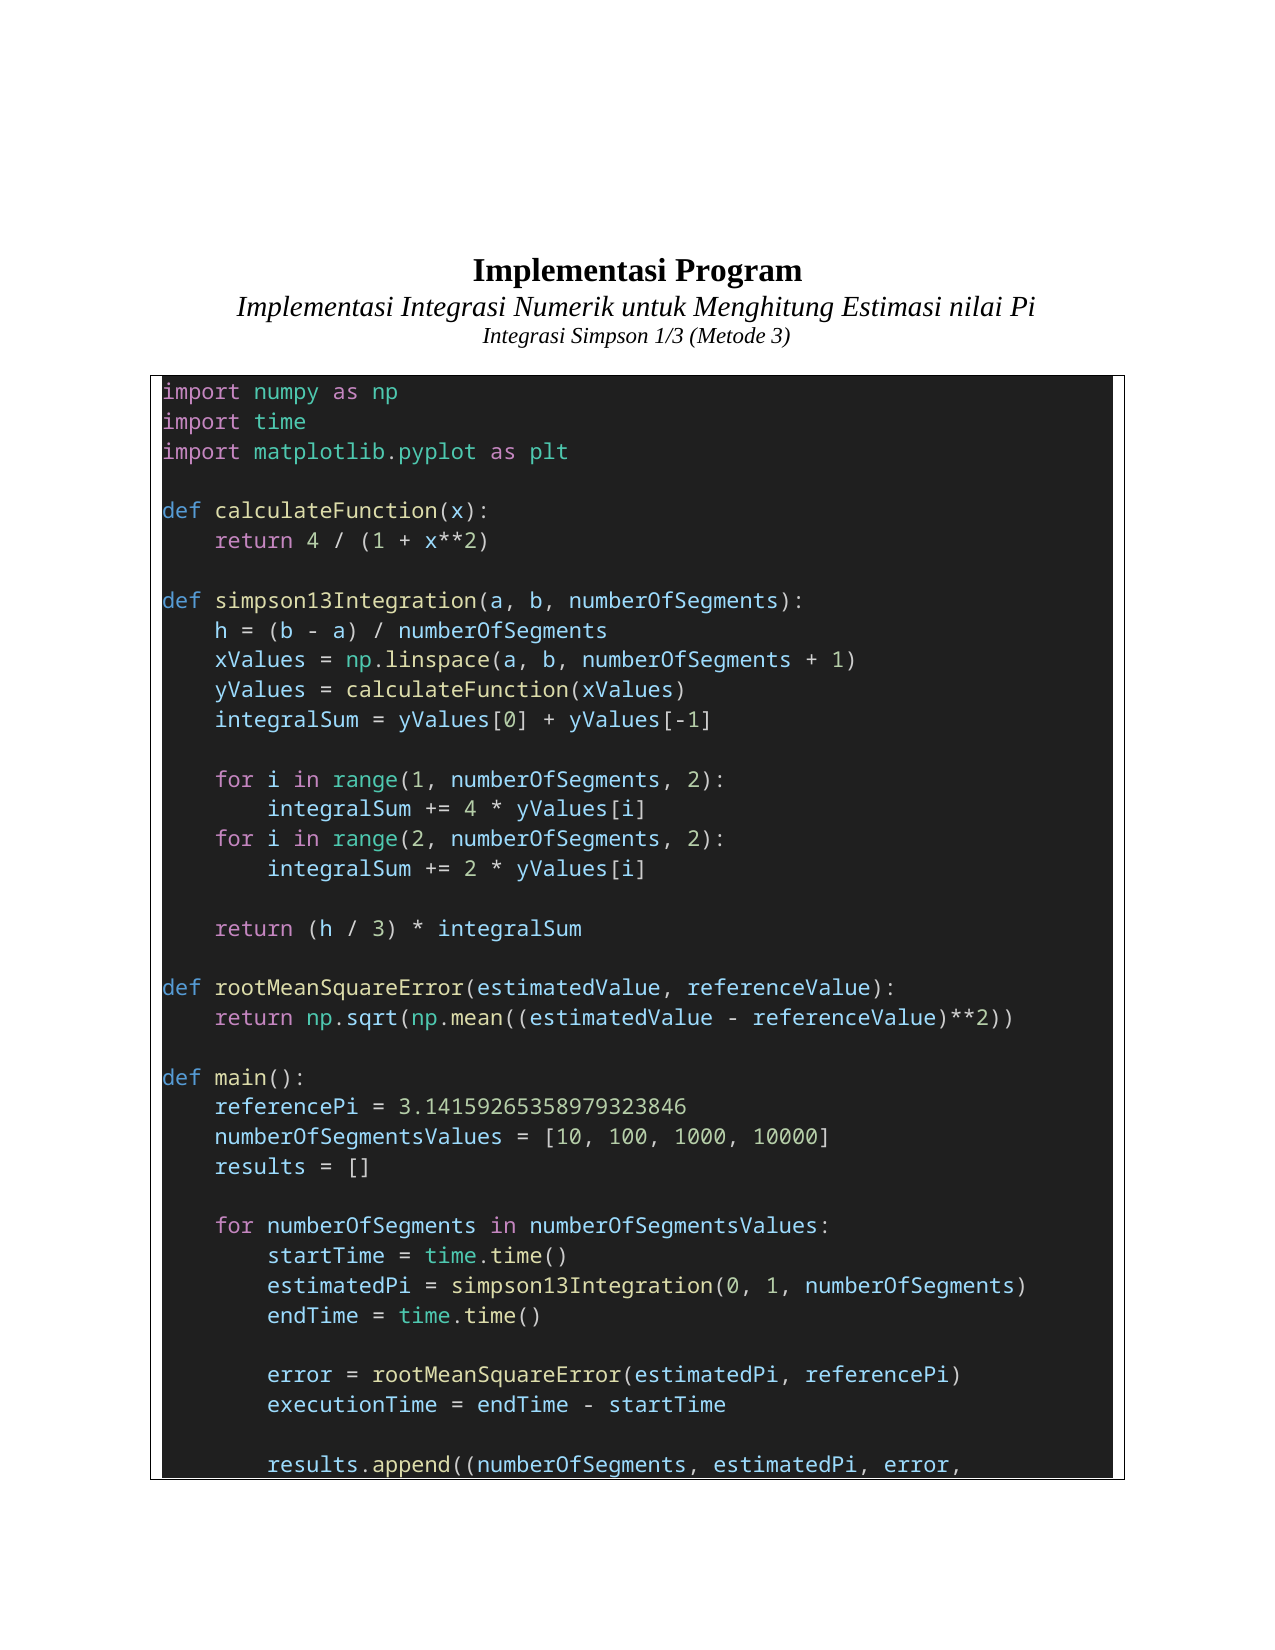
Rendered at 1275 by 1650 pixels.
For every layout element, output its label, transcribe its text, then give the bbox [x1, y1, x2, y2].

text Integrasi Simpson 1/3 (Metode 3) [150, 322, 1125, 349]
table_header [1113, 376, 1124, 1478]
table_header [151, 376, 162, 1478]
text Implementasi Integrasi Numerik untuk Menghitung Estimasi nilai Pi [150, 289, 1125, 322]
text Implementasi Program [150, 251, 1125, 289]
